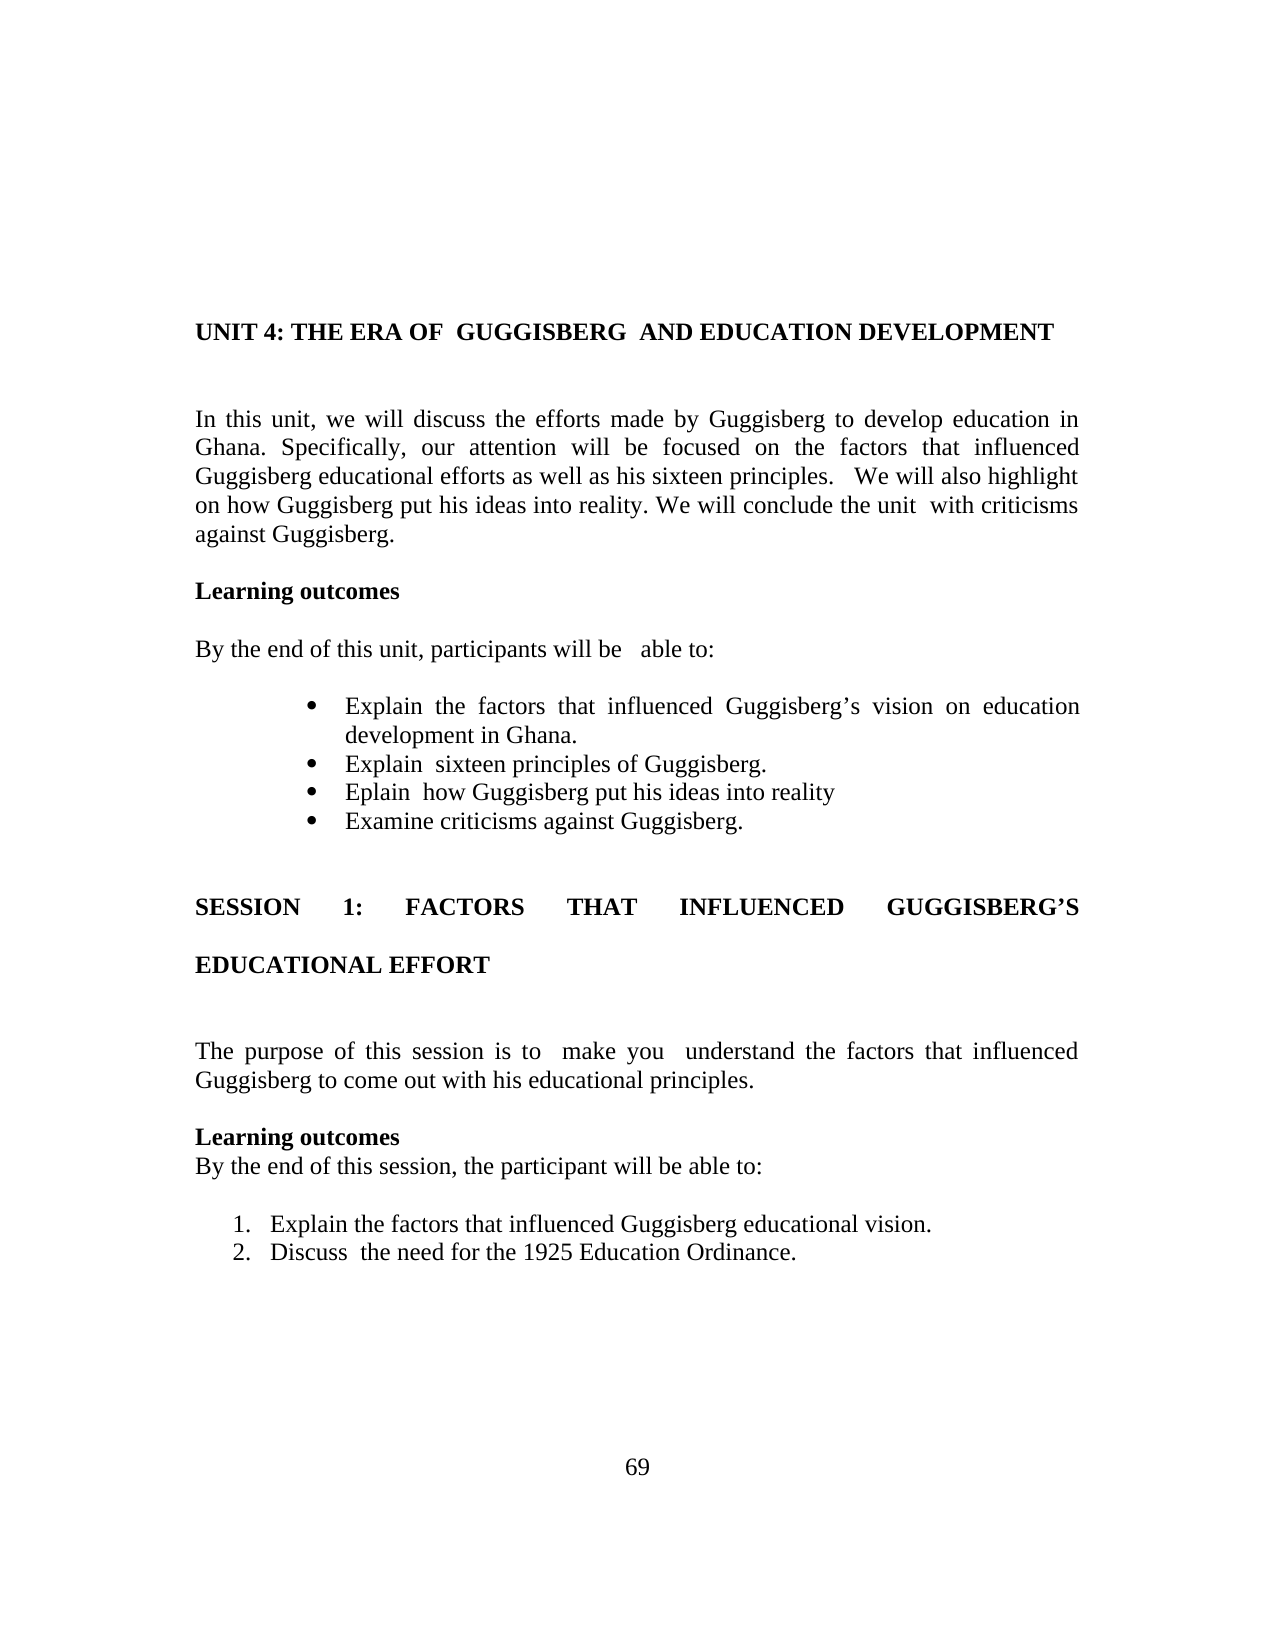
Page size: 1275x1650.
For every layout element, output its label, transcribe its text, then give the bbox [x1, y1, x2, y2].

list Explain sixteen principles of Guggisberg. [307, 749, 1080, 777]
subtitle UNIT 4: THE ERA OF GUGGISBERG AND EDUCATION DEVELOPMENT [195, 317, 1080, 346]
text Learning outcomes [195, 1122, 1080, 1151]
text In this unit, we will discuss the efforts made by Guggisberg to develop education in Ghana. Specifically, our attention will be focused on the factors that influenced Guggisberg educational efforts as well as his sixteen principles. We will also highlight on how Guggisberg put his ideas into reality. We will conclude the unit with criticisms against Guggisberg. [195, 404, 1080, 547]
list Eplain how Guggisberg put his ideas into reality [307, 777, 1080, 806]
text The purpose of this session is to make you understand the factors that influenced Guggisberg to come out with his educational principles. [195, 1036, 1080, 1094]
list Examine criticisms against Guggisberg. [307, 806, 1080, 835]
list Discuss the need for the 1925 Education Ordinance. [232, 1237, 1080, 1266]
list Explain the factors that influenced Guggisberg educational vision. [232, 1209, 1080, 1237]
subtitle SESSION 1: FACTORS THAT INFLUENCED GUGGISBERG’S EDUCATIONAL EFFORT [195, 892, 1080, 979]
text Learning outcomes [195, 576, 1080, 605]
text By the end of this session, the participant will be able to: [195, 1151, 1080, 1180]
list Explain the factors that influenced Guggisberg’s vision on education development in Ghana. [307, 691, 1080, 749]
text By the end of this unit, participants will be able to: [195, 634, 1080, 662]
